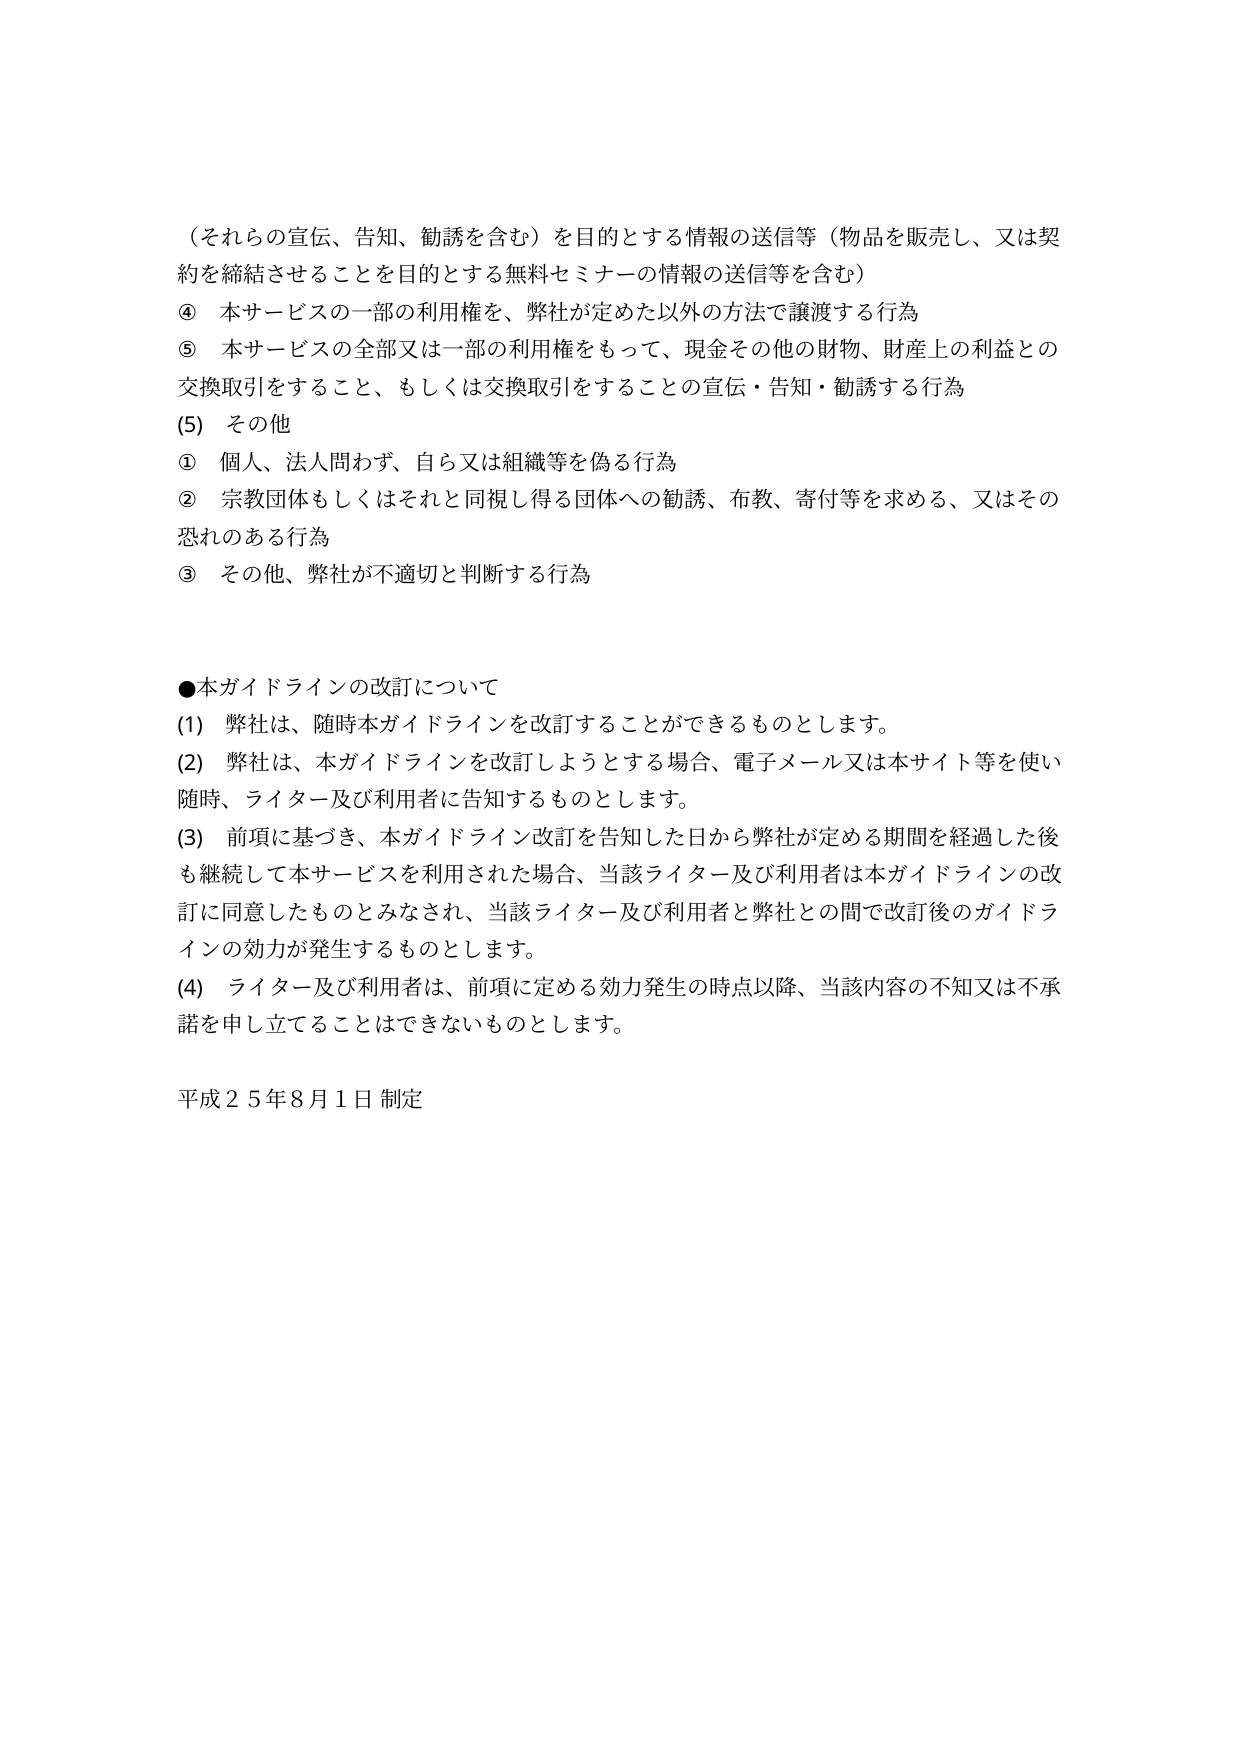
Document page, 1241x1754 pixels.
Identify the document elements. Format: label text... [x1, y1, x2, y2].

text (1) 弊社は、随時本ガイドラインを改訂することができるものとします。 [177, 704, 1063, 742]
text (3) 前項に基づき、本ガイドライン改訂を告知した日から弊社が定める期間を経過した後も継続して本サービスを利用された場合、当該ライター及び利用者は本ガイドラインの改訂に同意したものとみなされ、当該ライター及び利用者と弊社との間で改訂後のガイドラインの効力が発生するものとします。 [177, 817, 1063, 967]
text (2) 弊社は、本ガイドラインを改訂しようとする場合、電子メール又は本サイト等を使い随時、ライター及び利用者に告知するものとします。 [177, 742, 1063, 817]
text (5) その他 [177, 404, 1063, 442]
text ●本ガイドラインの改訂について [177, 667, 1063, 704]
text (4) ライター及び利用者は、前項に定める効力発生の時点以降、当該内容の不知又は不承諾を申し立てることはできないものとします。 [177, 967, 1063, 1042]
text 平成２５年８月１日 制定 [177, 1079, 1063, 1117]
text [177, 217, 1063, 292]
text ① 個人、法人問わず、自ら又は組織等を偽る行為 [177, 442, 1063, 479]
text ③ その他、弊社が不適切と判断する行為 [177, 554, 1063, 592]
text ② 宗教団体もしくはそれと同視し得る団体への勧誘、布教、寄付等を求める、又はその恐れのある行為 [177, 479, 1063, 554]
text ⑤ 本サービスの全部又は一部の利用権をもって、現金その他の財物、財産上の利益との交換取引をすること、もしくは交換取引をすることの宣伝・告知・勧誘する行為 [177, 329, 1063, 404]
text ④ 本サービスの一部の利用権を、弊社が定めた以外の方法で譲渡する行為 [177, 292, 1063, 329]
